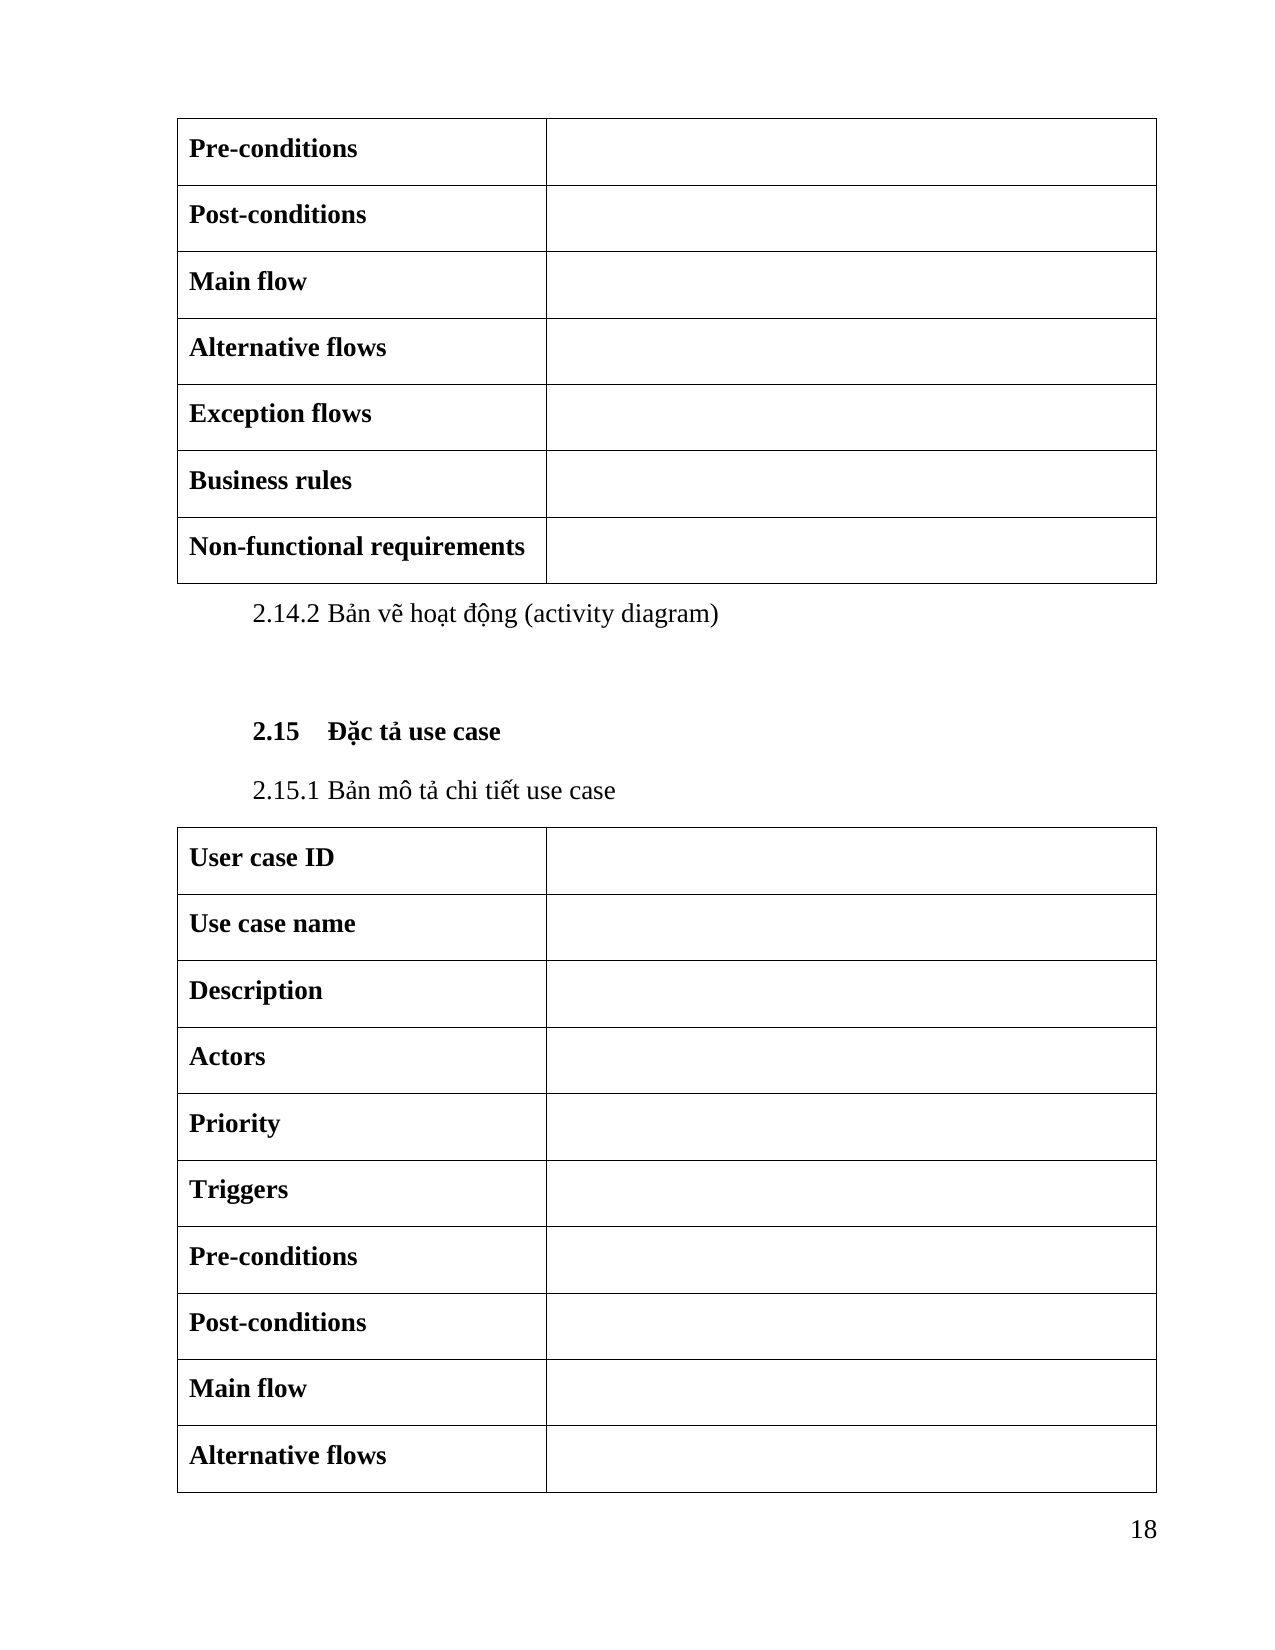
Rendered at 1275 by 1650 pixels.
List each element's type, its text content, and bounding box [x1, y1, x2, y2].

table_cell [547, 1426, 1156, 1492]
table_cell Use case name [178, 895, 546, 960]
table_cell Pre-conditions [178, 1227, 546, 1292]
table_cell Main flow [178, 252, 546, 317]
subtitle Bản mô tả chi tiết use case [177, 774, 1157, 806]
table_cell [547, 895, 1156, 960]
table_cell [547, 252, 1156, 317]
table_cell [547, 319, 1156, 384]
table_cell Post-conditions [178, 1294, 546, 1359]
table_cell [547, 119, 1156, 184]
table_cell [547, 1161, 1156, 1226]
table_cell Business rules [178, 451, 546, 517]
table_cell Alternative flows [178, 1426, 546, 1492]
table_cell Pre-conditions [178, 119, 546, 184]
table_cell [547, 961, 1156, 1027]
table_cell [547, 186, 1156, 251]
subtitle Đặc tả use case [177, 715, 1157, 746]
table_cell [547, 1360, 1156, 1425]
table_cell Description [178, 961, 546, 1027]
table_cell Actors [178, 1028, 546, 1093]
table_header User case ID [178, 828, 546, 894]
table_cell Non-functional requirements [178, 518, 546, 583]
subtitle Bản vẽ hoạt động (activity diagram) [177, 597, 1157, 628]
table_cell Exception flows [178, 385, 546, 450]
table_cell Post-conditions [178, 186, 546, 251]
table_cell [547, 1294, 1156, 1359]
table_cell [547, 451, 1156, 517]
table_cell [547, 1227, 1156, 1292]
table_cell [547, 518, 1156, 583]
table_header [547, 828, 1156, 894]
table_cell Triggers [178, 1161, 546, 1226]
table_cell Priority [178, 1094, 546, 1159]
table_cell Main flow [178, 1360, 546, 1425]
table_cell [547, 1094, 1156, 1159]
table_cell [547, 385, 1156, 450]
table_cell Alternative flows [178, 319, 546, 384]
table_cell [547, 1028, 1156, 1093]
